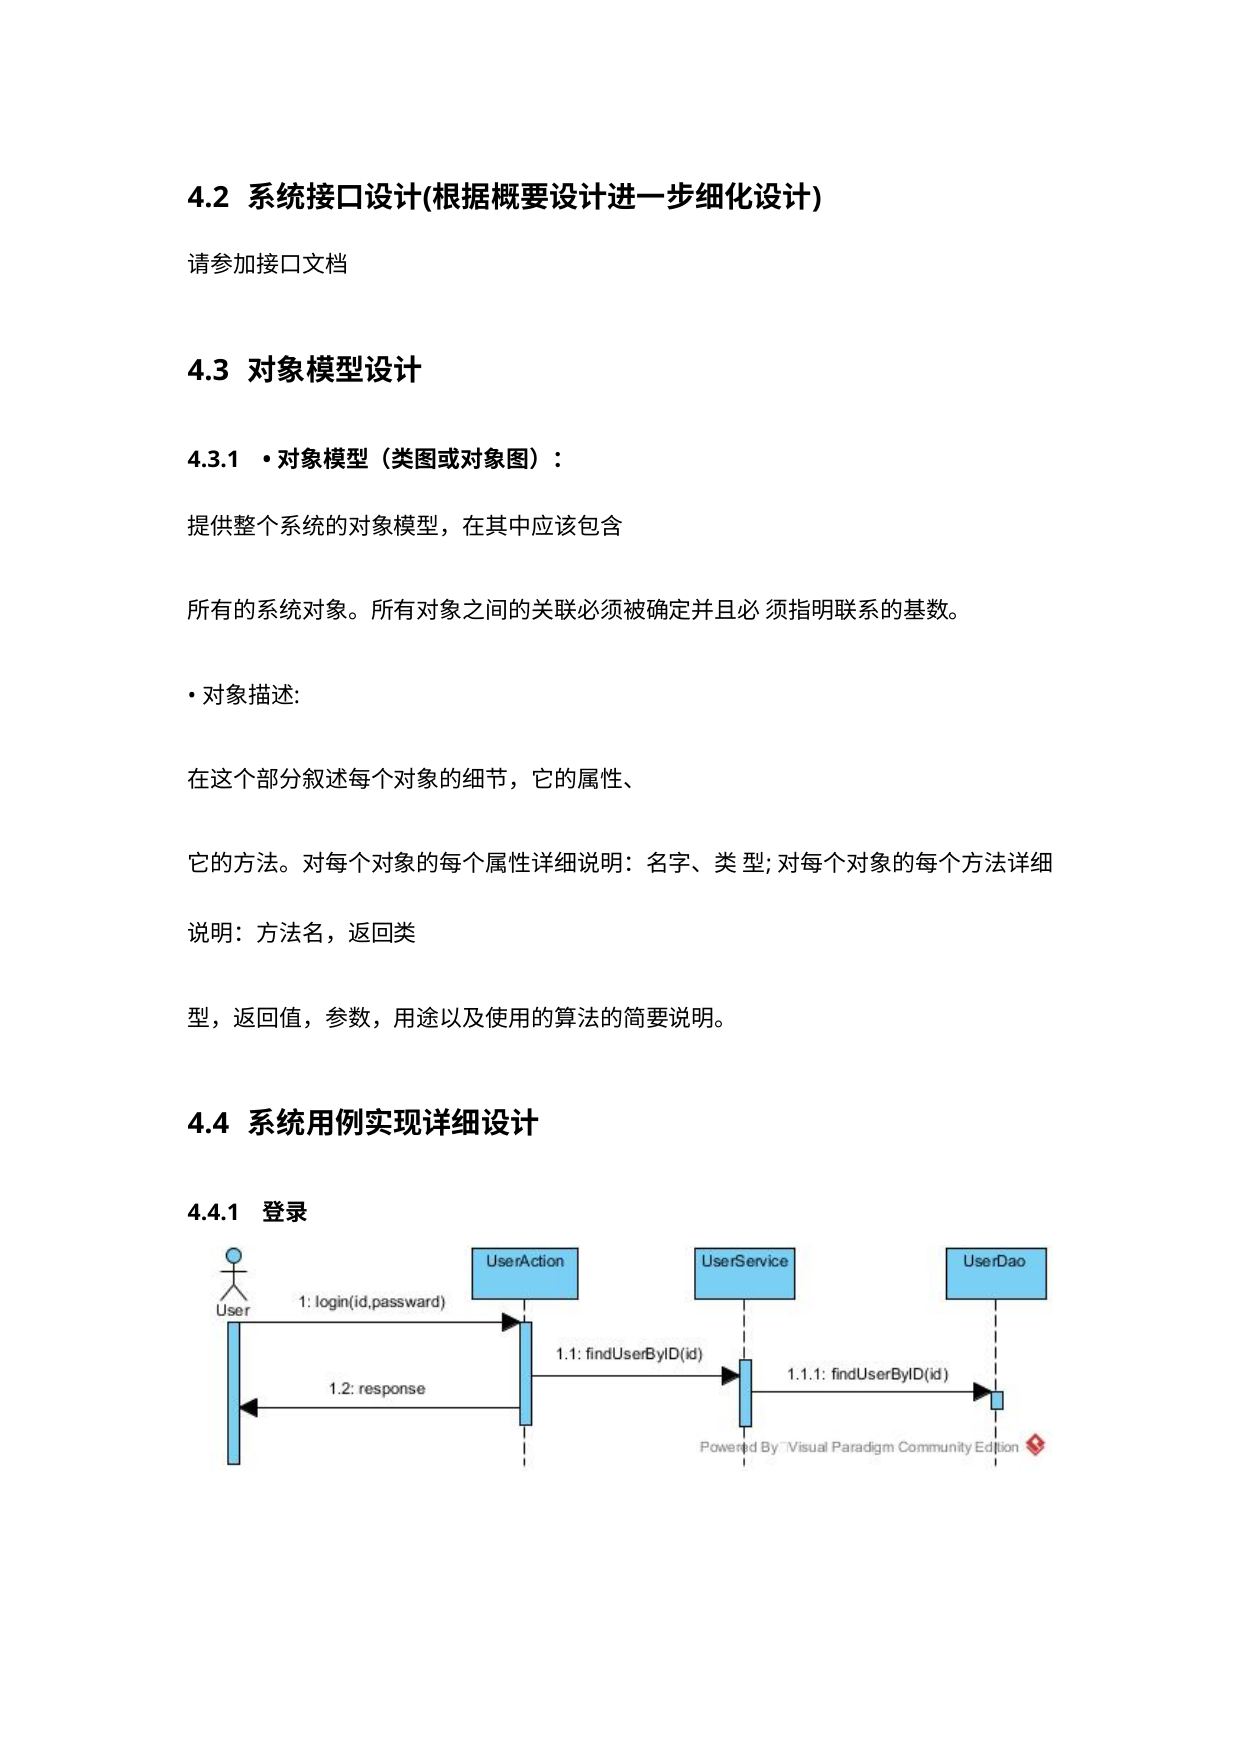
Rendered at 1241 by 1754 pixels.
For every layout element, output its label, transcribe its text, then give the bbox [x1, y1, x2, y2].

subtitle 登录 [187, 1178, 1053, 1243]
subtitle 系统用例实现详细设计 [187, 1089, 1053, 1154]
subtitle • 对象模型（类图或对象图）： [187, 424, 1053, 489]
text 请参加接口文档 [187, 230, 1053, 295]
text 在这个部分叙述每个对象的细节，它的属性、 [187, 745, 1053, 810]
subtitle 系统接口设计(根据概要设计进一步细化设计) [187, 162, 1053, 227]
picture [187, 1245, 1053, 1471]
subtitle 对象模型设计 [187, 335, 1053, 400]
text • 对象描述: [187, 661, 1053, 726]
text 型，返回值，参数，用途以及使用的算法的简要说明。 [187, 984, 1053, 1049]
text 提供整个系统的对象模型，在其中应该包含 [187, 492, 1053, 557]
text 它的方法。对每个对象的每个属性详细说明：名字、类 型; 对每个对象的每个方法详细说明：方法名，返回类 [187, 829, 1053, 964]
text 所有的系统对象。所有对象之间的关联必须被确定并且必 须指明联系的基数。 [187, 576, 1053, 641]
